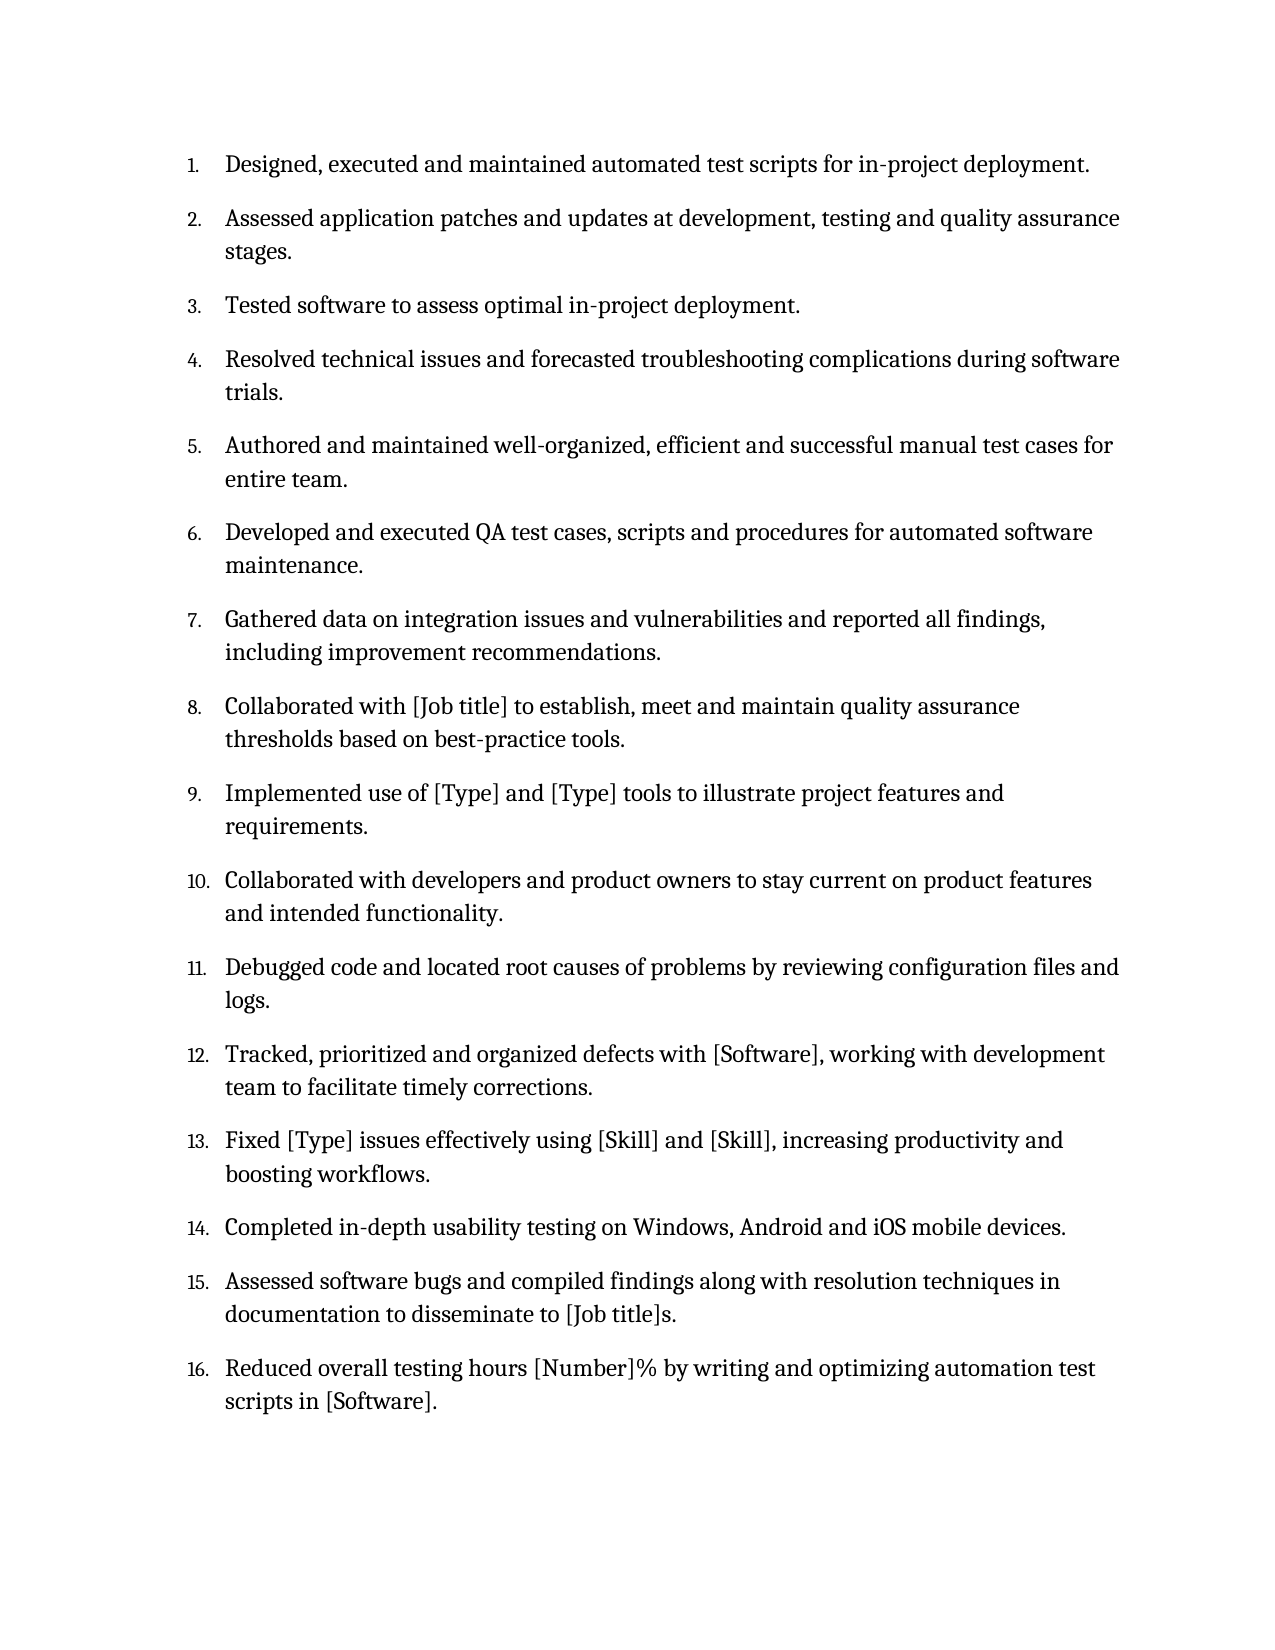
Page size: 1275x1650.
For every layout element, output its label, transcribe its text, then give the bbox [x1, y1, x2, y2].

list Tracked, prioritized and organized defects with [Software], working with development team to facilitate timely corrections. [187, 1039, 1125, 1101]
list Fixed [Type] issues effectively using [Skill] and [Skill], increasing productivity and boosting workflows. [187, 1126, 1125, 1188]
list Completed in-depth usability testing on Windows, Android and iOS mobile devices. [187, 1213, 1125, 1242]
list Assessed application patches and updates at development, testing and quality assurance stages. [187, 204, 1125, 266]
list Collaborated with developers and product owners to stay current on product features and intended functionality. [187, 866, 1125, 928]
list Assessed software bugs and compiled findings along with resolution techniques in documentation to disseminate to [Job title]s. [187, 1267, 1125, 1329]
list Authored and maintained well-organized, efficient and successful manual test cases for entire team. [187, 431, 1125, 493]
list Tested software to assess optimal in-project deployment. [187, 291, 1125, 319]
list Debugged code and located root causes of problems by reviewing configuration files and logs. [187, 953, 1125, 1014]
list Designed, executed and maintained automated test scripts for in-project deployment. [187, 150, 1125, 179]
list Collaborated with [Job title] to establish, meet and maintain quality assurance thresholds based on best-practice tools. [187, 692, 1125, 754]
list Reduced overall testing hours [Number]% by writing and optimizing automation test scripts in [Software]. [187, 1354, 1125, 1416]
list Developed and executed QA test cases, scripts and procedures for automated software maintenance. [187, 518, 1125, 580]
list Gathered data on integration issues and vulnerabilities and reported all findings, including improvement recommendations. [187, 605, 1125, 667]
list Resolved technical issues and forecasted troubleshooting complications during software trials. [187, 344, 1125, 406]
list Implemented use of [Type] and [Type] tools to illustrate project features and requirements. [187, 779, 1125, 841]
